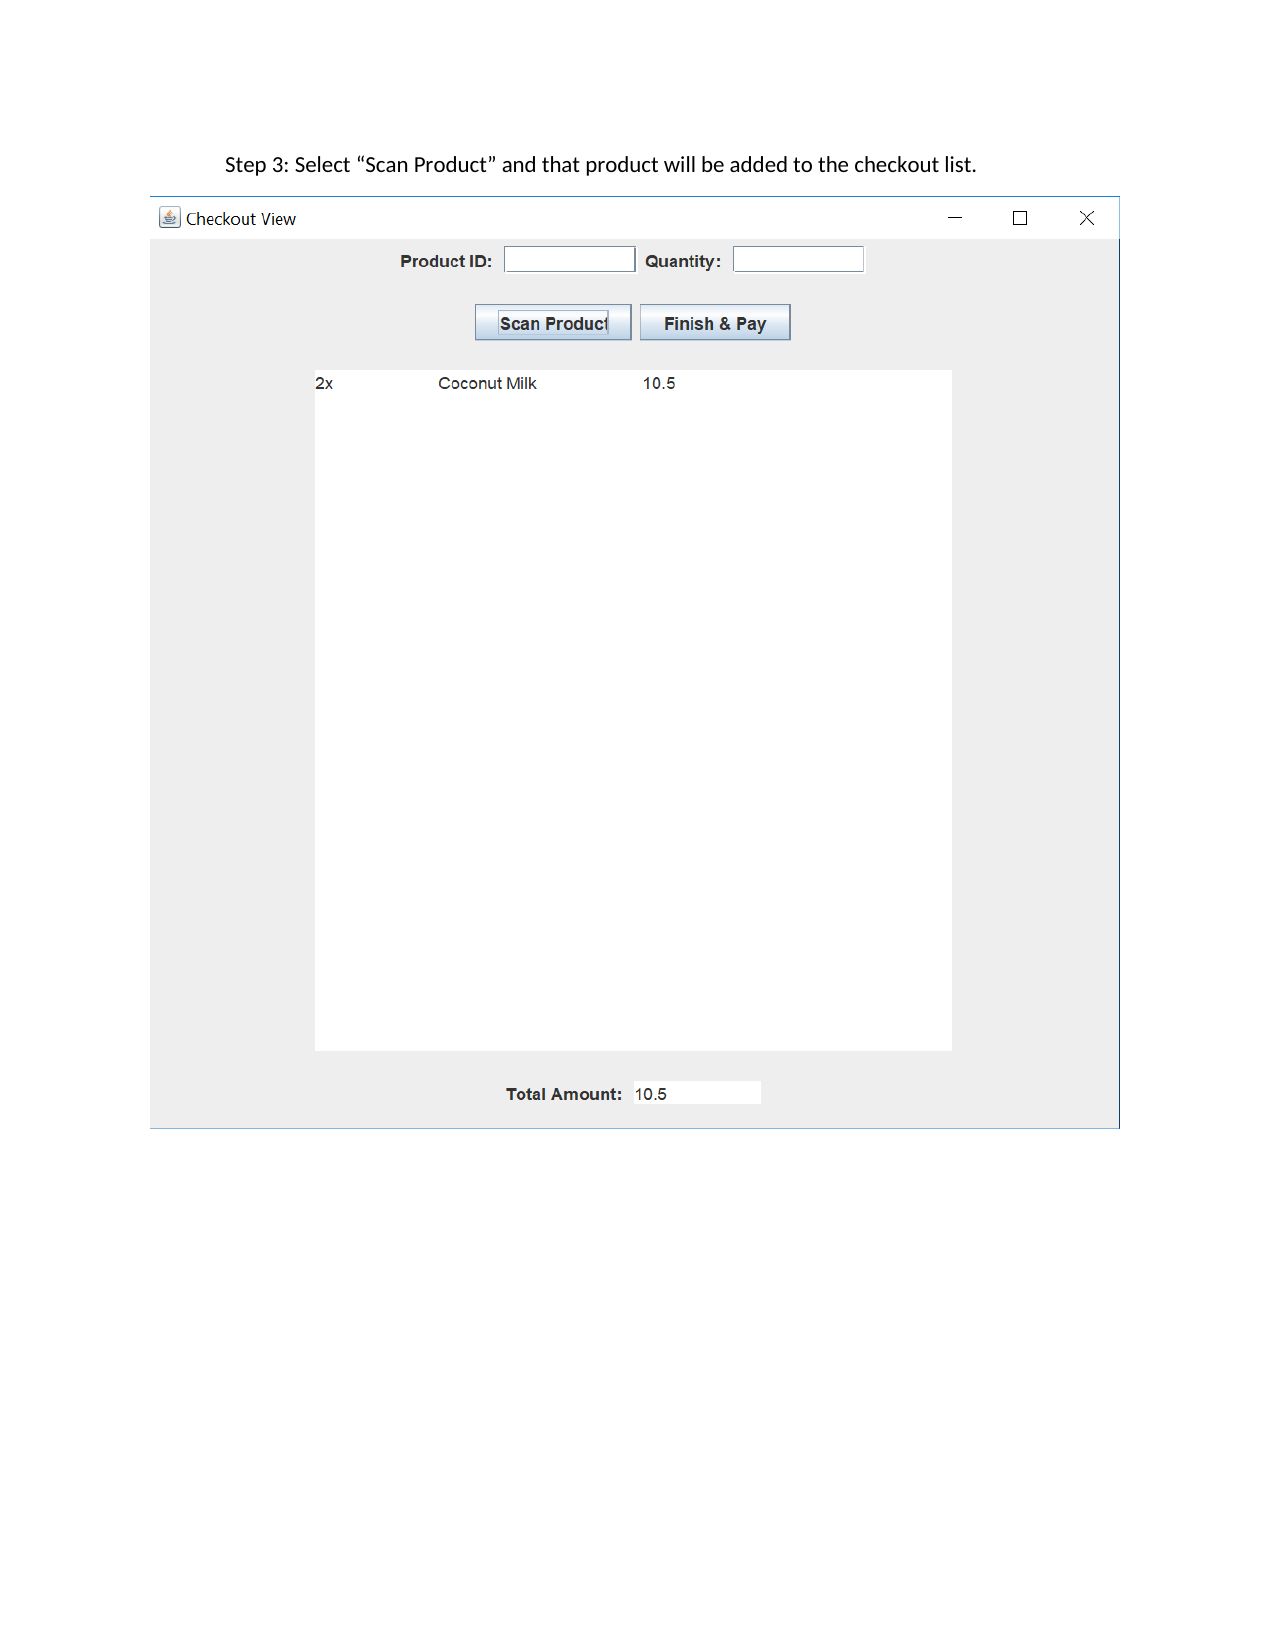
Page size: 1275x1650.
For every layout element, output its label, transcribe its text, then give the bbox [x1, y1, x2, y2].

text Step 3: Select “Scan Product” and that product will be added to the checkout list. [225, 150, 1125, 178]
picture [150, 196, 1120, 1129]
